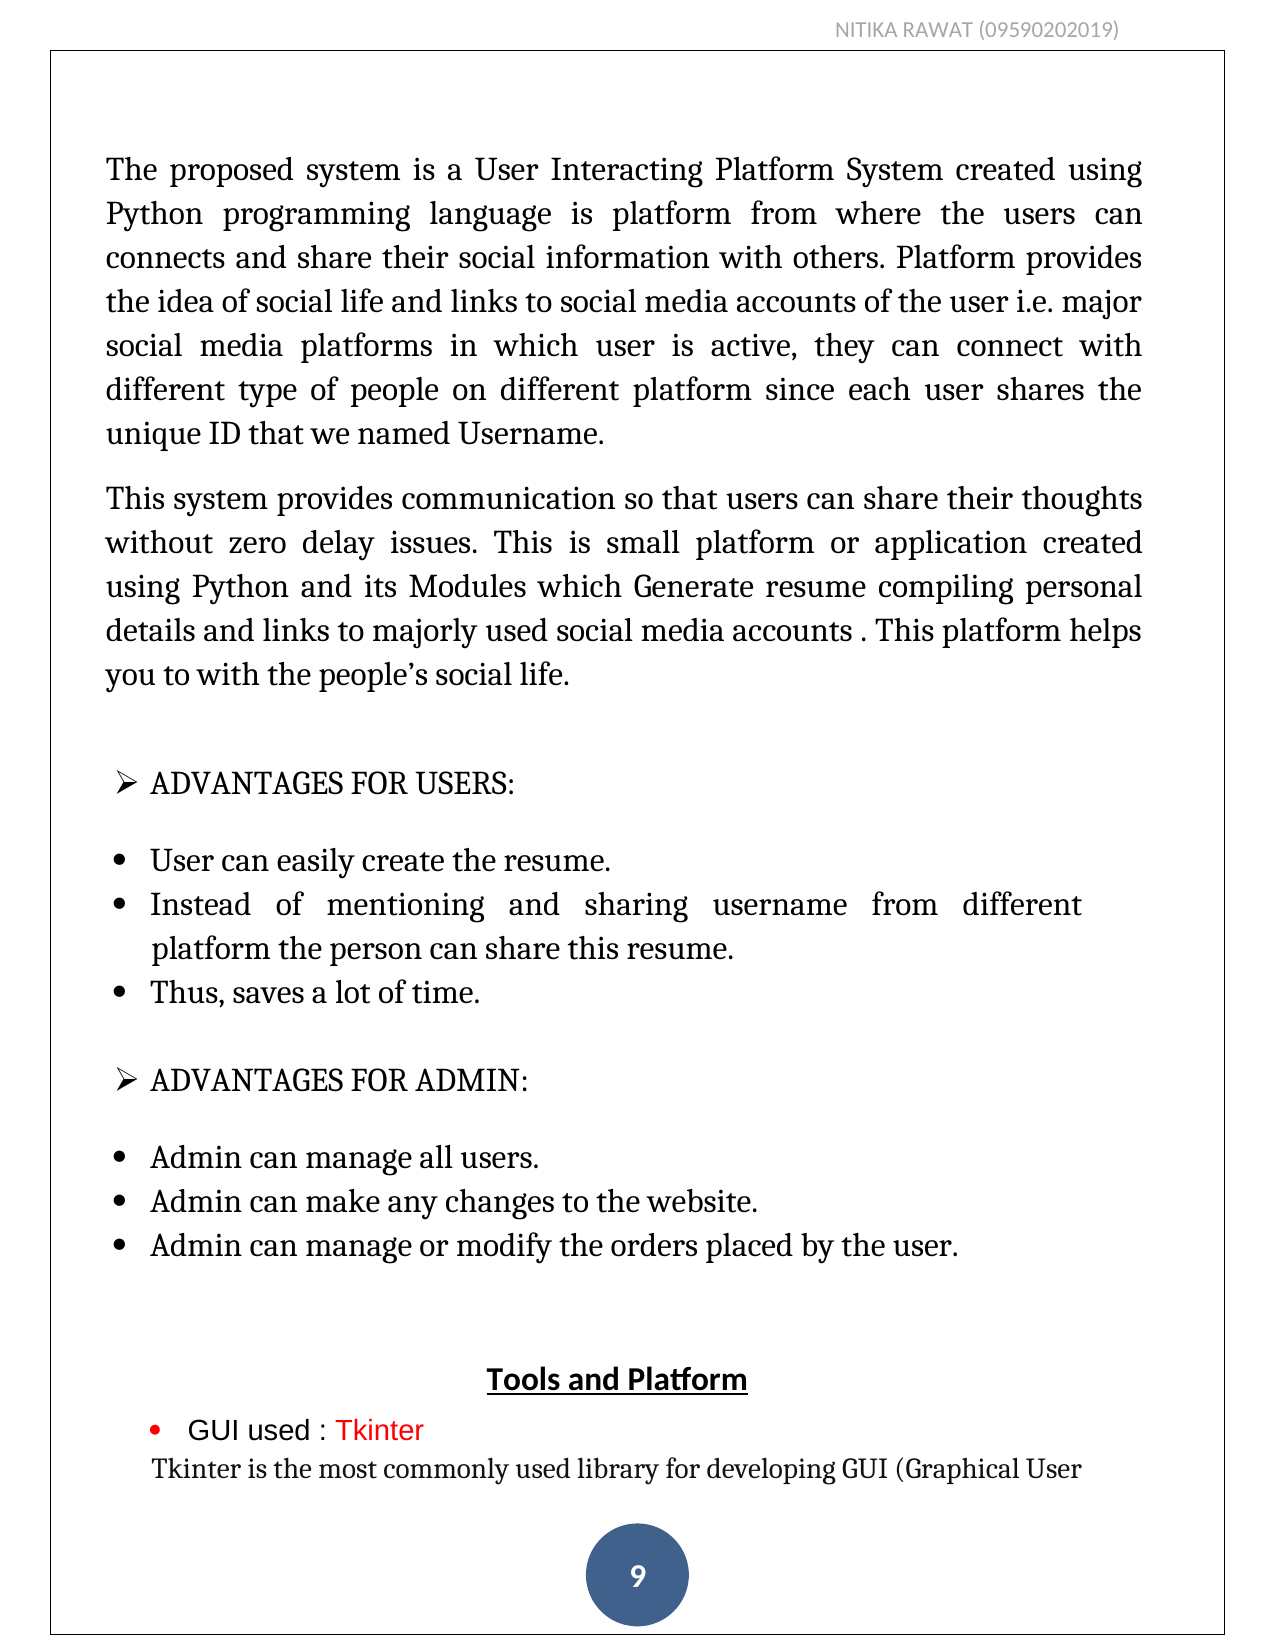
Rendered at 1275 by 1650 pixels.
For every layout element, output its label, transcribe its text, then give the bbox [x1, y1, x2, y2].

list Admin can manage or modify the orders placed by the user. [114, 1226, 1083, 1264]
list User can easily create the resume. [114, 841, 1083, 879]
list Admin can make any changes to the website. [114, 1182, 1083, 1221]
list ADVANTAGES FOR ADMIN: [114, 1061, 1083, 1100]
text This system provides communication so that users can share their thoughts without zero delay issues. This is small platform or application created using Python and its Modules which Generate resume compiling personal details and links to majorly used social media accounts . This platform helps you to with the people’s social life. [106, 479, 1144, 694]
text The proposed system is a User Interacting Platform System created using Python programming language is platform from where the users can connects and share their social information with others. Platform provides the idea of social life and links to social media accounts of the user i.e. major social media platforms in which user is active, they can connect with different type of people on different platform since each user shares the unique ID that we named Username. [106, 150, 1144, 453]
list Tools and Platform [151, 1358, 1083, 1399]
list Thus, saves a lot of time. [114, 973, 1083, 1012]
list GUI used : Tkinter [150, 1413, 1083, 1447]
list Admin can manage all users. [114, 1138, 1083, 1176]
list ADVANTAGES FOR USERS: [114, 764, 1083, 803]
list Instead of mentioning and sharing username from different platform the person can share this resume. [114, 885, 1083, 968]
